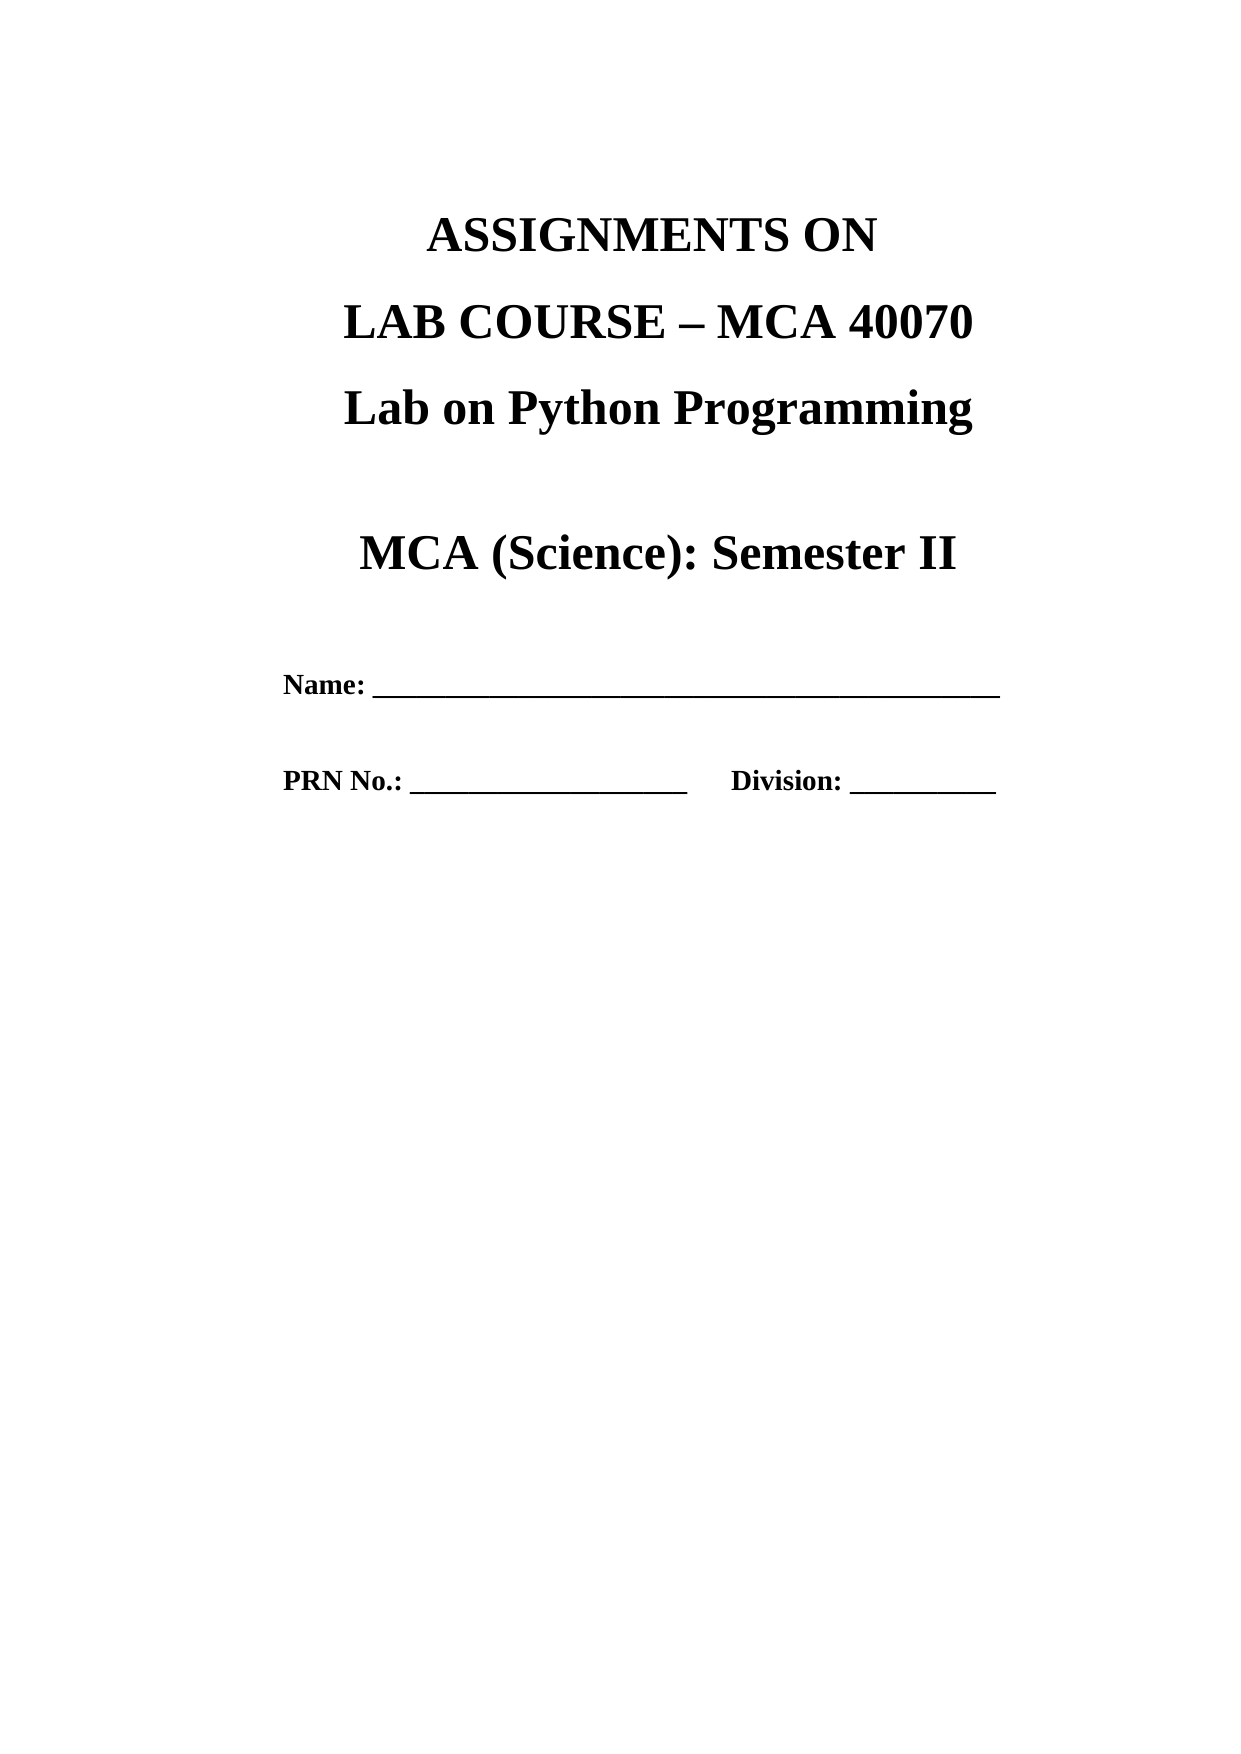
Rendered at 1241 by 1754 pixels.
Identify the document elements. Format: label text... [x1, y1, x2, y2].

text ASSIGNMENTS ON [150, 205, 1167, 262]
text MCA (Science): Semester II [150, 523, 1167, 580]
text LAB COURSE – MCA 40070 [150, 291, 1167, 349]
text Lab on Python Programming [150, 378, 1167, 436]
text PRN No.: ___________________ Division: __________ [283, 763, 1167, 797]
text Name: ___________________________________________ [283, 667, 1167, 701]
